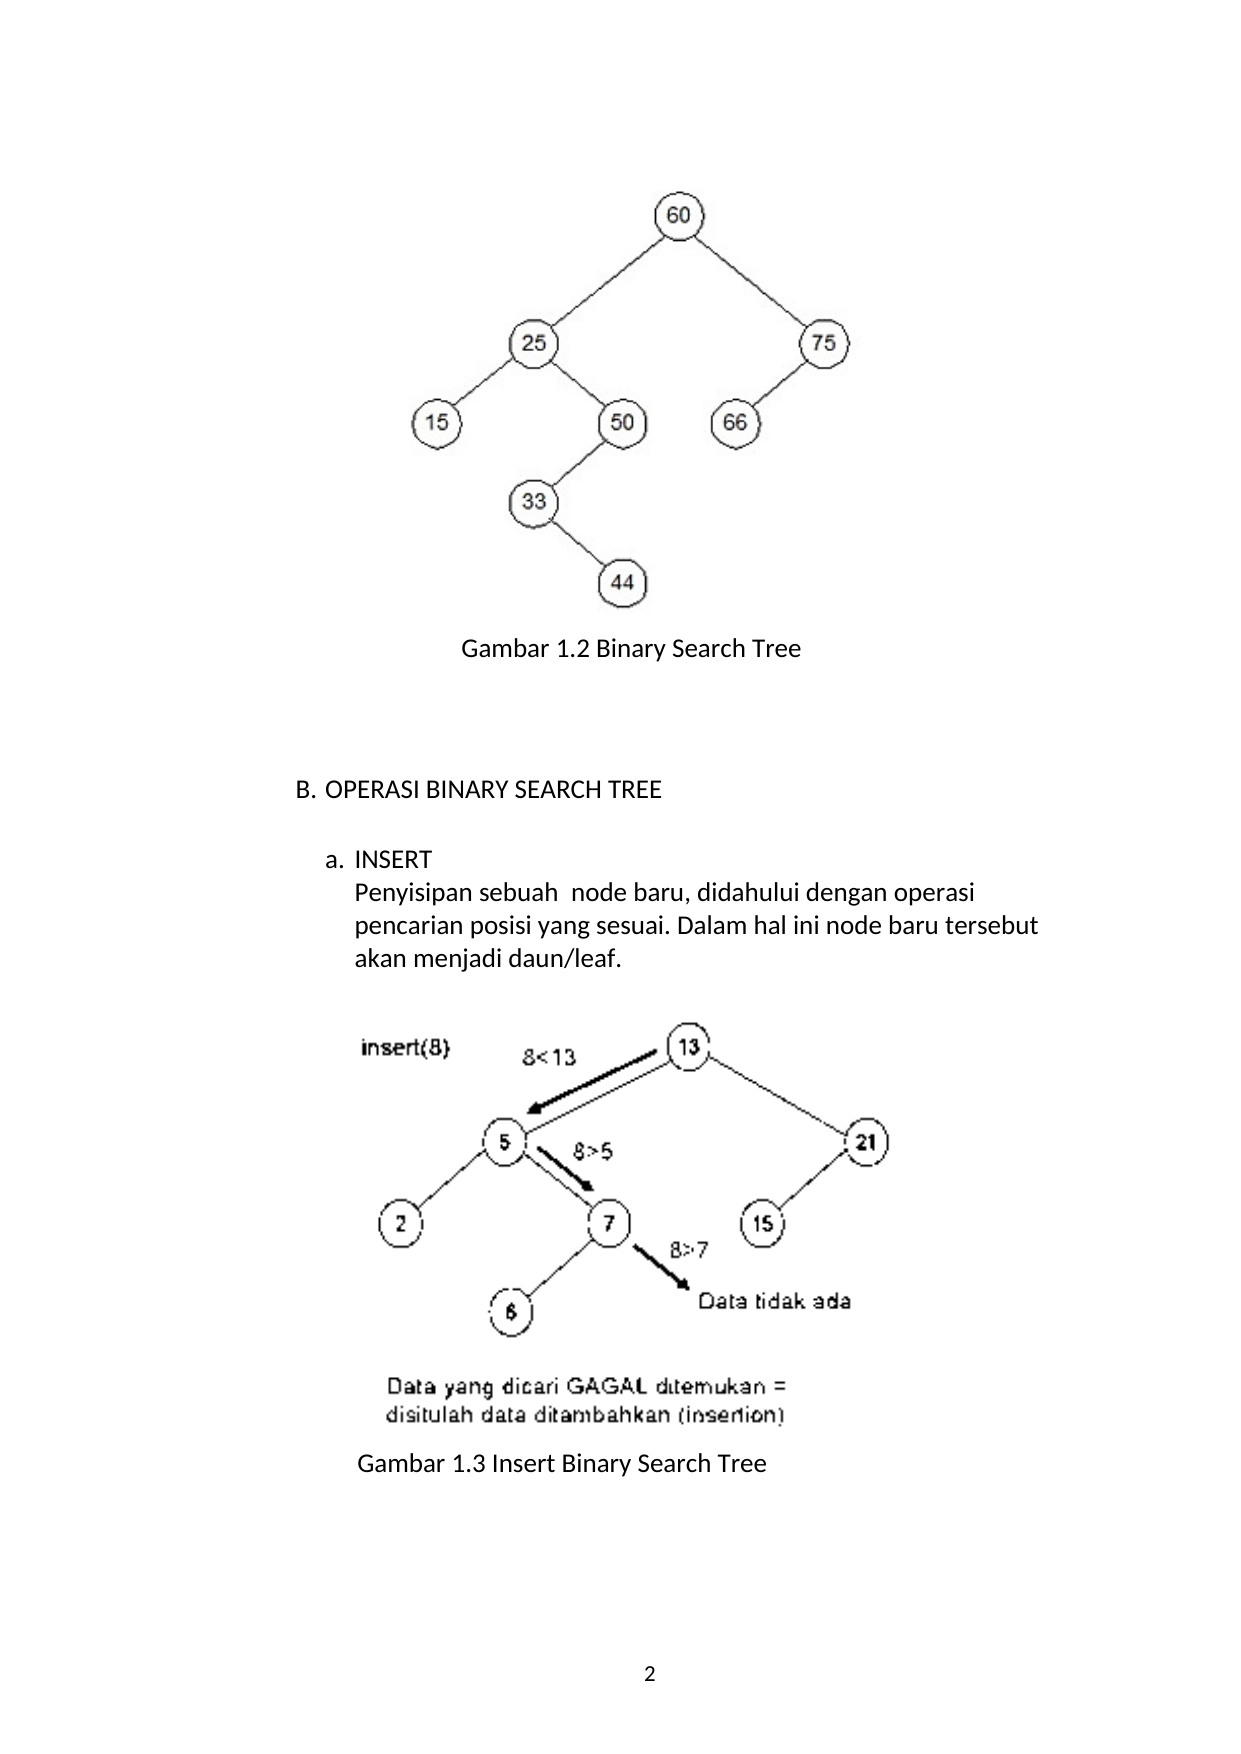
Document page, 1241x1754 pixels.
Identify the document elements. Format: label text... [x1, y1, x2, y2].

table_cell Gambar 1.3 Insert Binary Search Tree [357, 1447, 942, 1546]
text Gambar 1.2 Binary Search Tree [460, 631, 1063, 664]
list OPERASI BINARY SEARCH TREE [295, 772, 1063, 805]
picture [385, 177, 882, 631]
text Penyisipan sebuah node baru, didahului dengan operasi pencarian posisi yang sesuai. Dalam hal ini node baru tersebut akan menjadi daun/leaf. [354, 876, 1063, 974]
list INSERT [325, 842, 1063, 876]
